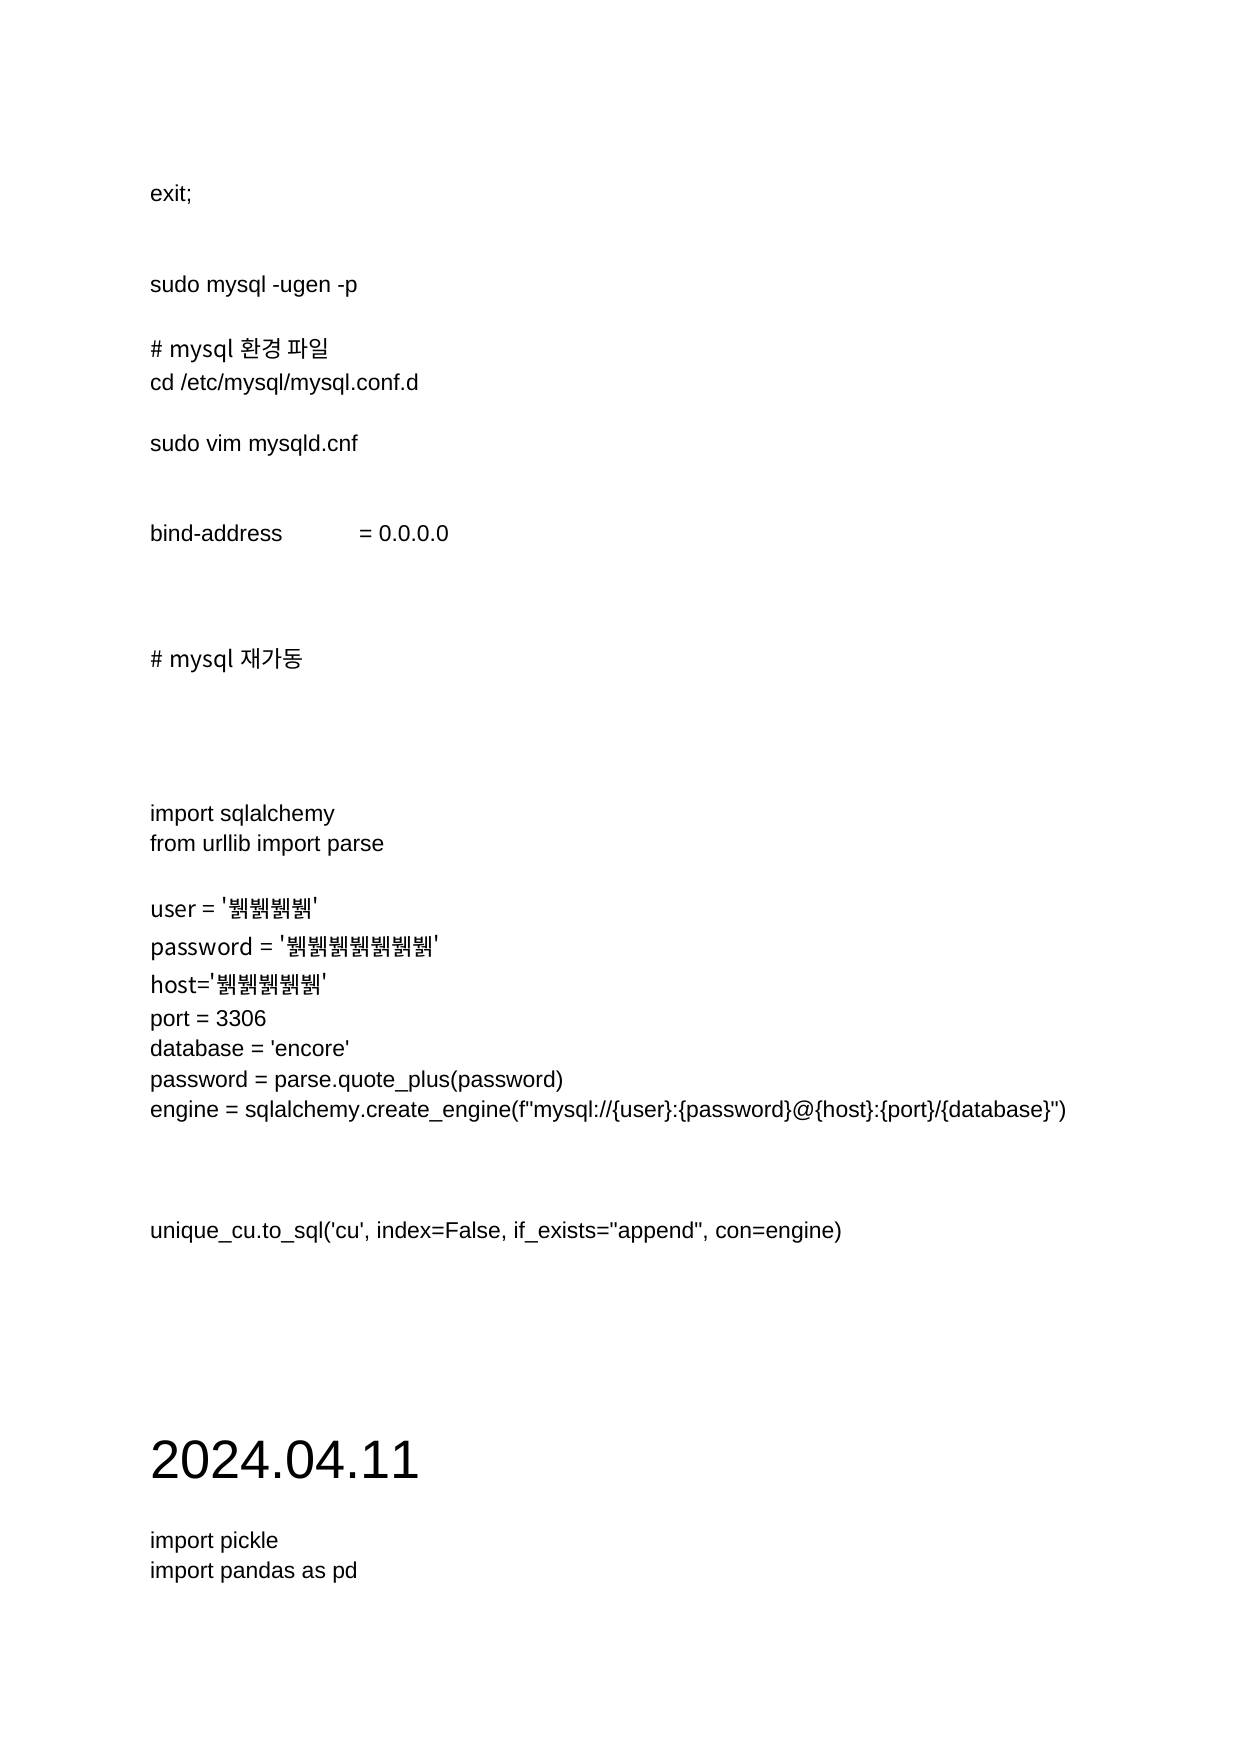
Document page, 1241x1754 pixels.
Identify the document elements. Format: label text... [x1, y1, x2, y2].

text from urllib import parse [150, 830, 1090, 857]
text host='뷁뷁뷁뷁뷁' [150, 967, 1090, 1000]
text # mysql 재가동 [150, 641, 1090, 674]
text database = 'encore' [150, 1035, 1090, 1062]
text unique_cu.to_sql('cu', index=False, if_exists="append", con=engine) [150, 1217, 1090, 1243]
title 2024.04.11 [150, 1428, 1090, 1490]
text sudo vim mysqld.cnf [150, 430, 1090, 456]
text import pandas as pd [150, 1557, 1090, 1583]
text import sqlalchemy [150, 800, 1090, 827]
text password = '뷁뷁뷁뷁뷁뷁뷁' [150, 929, 1090, 962]
text exit; [150, 180, 1090, 207]
text password = parse.quote_plus(password) [150, 1066, 1090, 1092]
text sudo mysql -ugen -p [150, 271, 1090, 297]
text user = '뷁뷁뷁뷁' [150, 891, 1090, 924]
text port = 3306 [150, 1005, 1090, 1032]
text engine = sqlalchemy.create_engine(f"mysql://{user}:{password}@{host}:{port}/{database}") [150, 1096, 1090, 1122]
text cd /etc/mysql/mysql.conf.d [150, 369, 1090, 396]
text # mysql 환경 파일 [150, 331, 1090, 364]
text import pickle [150, 1527, 1090, 1553]
text bind-address = 0.0.0.0 [150, 520, 1090, 547]
